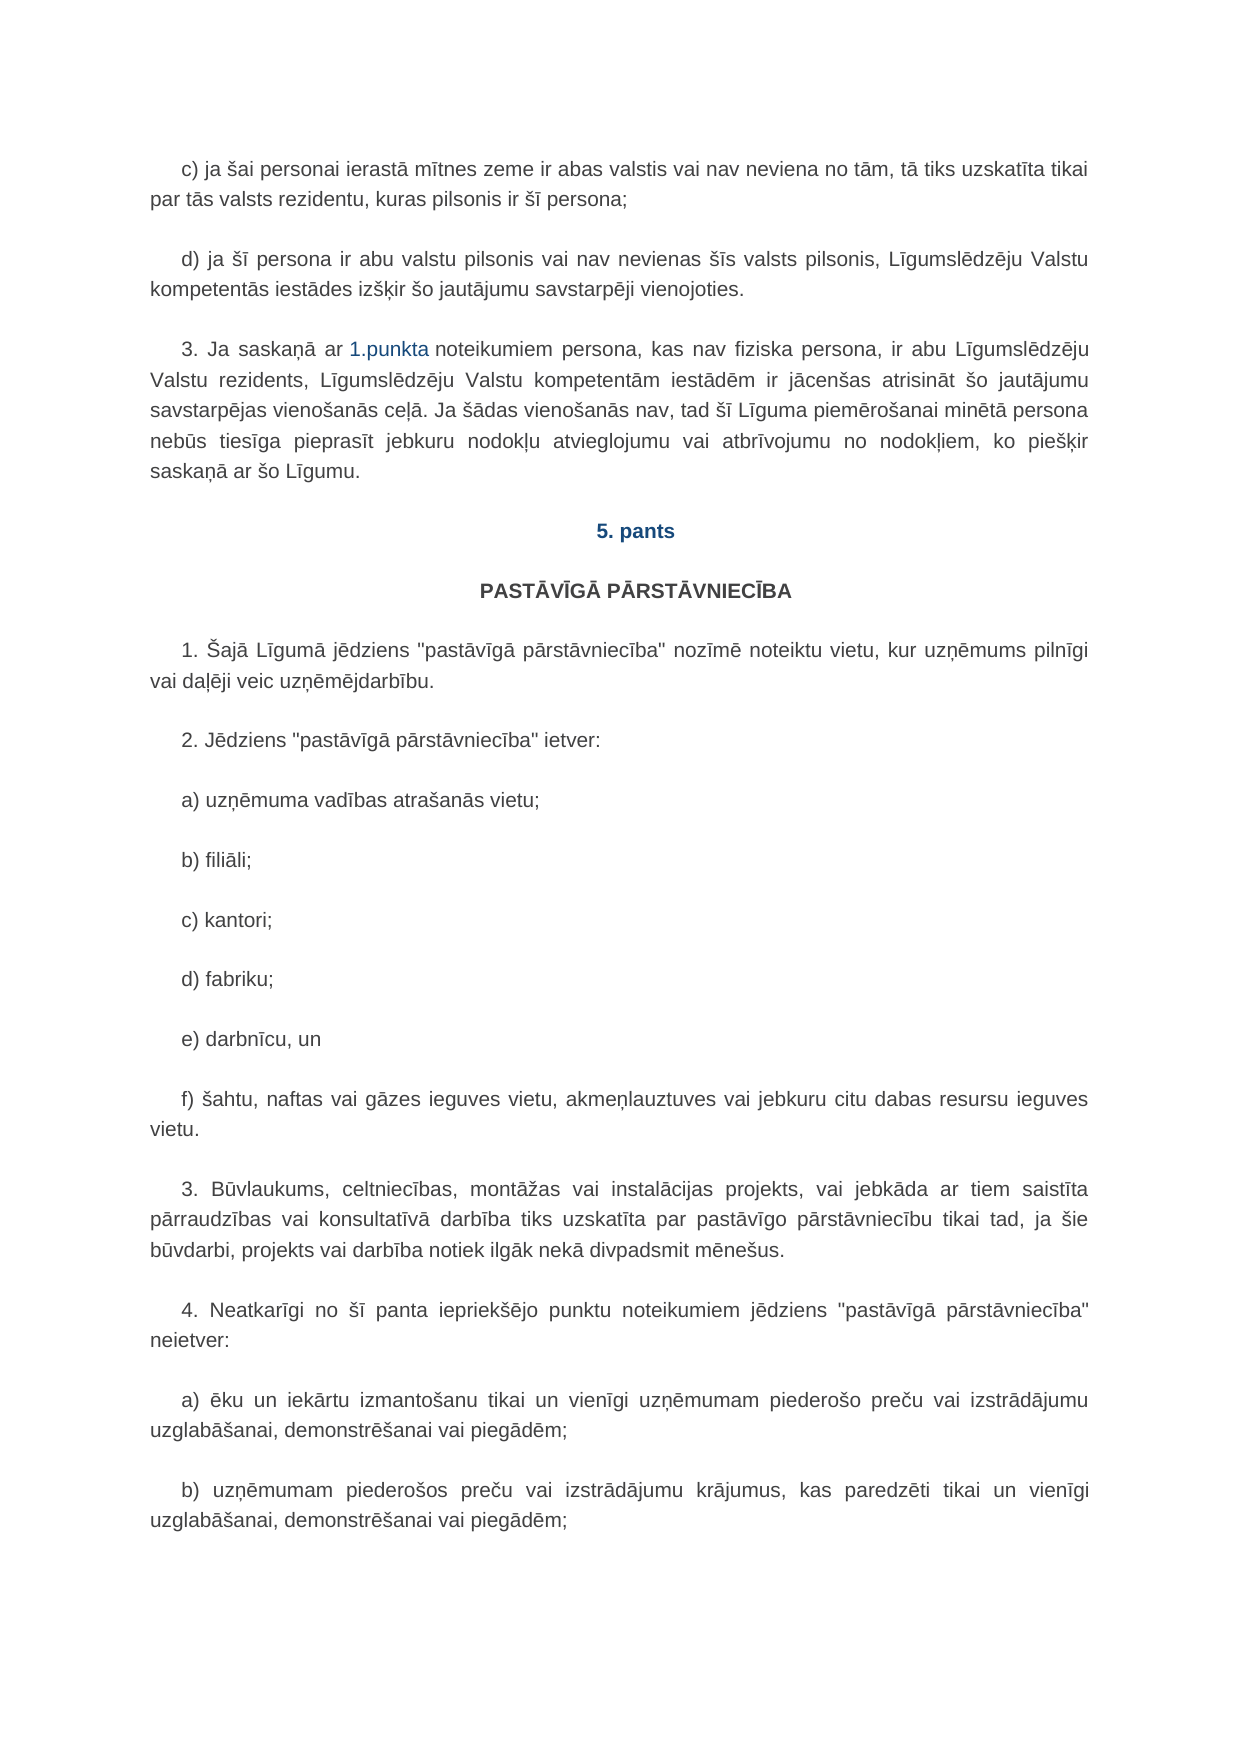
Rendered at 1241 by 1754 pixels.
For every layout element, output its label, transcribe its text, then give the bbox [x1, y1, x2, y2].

text 3. Ja saskaņā ar 1.punkta noteikumiem persona, kas nav fiziska persona, ir abu Līgumslēdzēju Valstu rezidents, Līgumslēdzēju Valstu kompetentām iestādēm ir jācenšas atrisināt šo jautājumu savstarpējas vienošanās ceļā. Ja šādas vienošanās nav, tad šī Līguma piemērošanai minētā persona nebūs tiesīga pieprasīt jebkuru nodokļu atvieglojumu vai atbrīvojumu no nodokļiem, ko piešķir saskaņā ar šo Līgumu. [150, 330, 1090, 483]
text b) uzņēmumam piederošos preču vai izstrādājumu krājumus, kas paredzēti tikai un vienīgi uzglabāšanai, demonstrēšanai vai piegādēm; [150, 1471, 1090, 1532]
text 2. Jēdziens "pastāvīgā pārstāvniecība" ietver: [150, 722, 1090, 752]
text 3. Būvlaukums, celtniecības, montāžas vai instalācijas projekts, vai jebkāda ar tiem saistīta pārraudzības vai konsultatīvā darbība tiks uzskatīta par pastāvīgo pārstāvniecību tikai tad, ja šie būvdarbi, projekts vai darbība notiek ilgāk nekā divpadsmit mēnešus. [150, 1170, 1090, 1262]
text d) fabriku; [150, 961, 1090, 991]
text a) uzņēmuma vadības atrašanās vietu; [150, 781, 1090, 812]
text b) filiāli; [150, 841, 1090, 872]
text 4. Neatkarīgi no šī panta iepriekšējo punktu noteikumiem jēdziens "pastāvīgā pārstāvniecība" neietver: [150, 1291, 1090, 1352]
text e) darbnīcu, un [150, 1020, 1090, 1051]
text 5. pants [150, 512, 1090, 543]
text 1. Šajā Līgumā jēdziens "pastāvīgā pārstāvniecība" nozīmē noteiktu vietu, kur uzņēmums pilnīgi vai daļēji veic uzņēmējdarbību. [150, 632, 1090, 693]
text c) kantori; [150, 901, 1090, 931]
text c) ja šai personai ierastā mītnes zeme ir abas valstis vai nav neviena no tām, tā tiks uzskatīta tikai par tās valsts rezidentu, kuras pilsonis ir šī persona; [150, 150, 1090, 211]
text d) ja šī persona ir abu valstu pilsonis vai nav nevienas šīs valsts pilsonis, Līgumslēdzēju Valstu kompetentās iestādes izšķir šo jautājumu savstarpēji vienojoties. [150, 240, 1090, 301]
text f) šahtu, naftas vai gāzes ieguves vietu, akmeņlauztuves vai jebkuru citu dabas resursu ieguves vietu. [150, 1080, 1090, 1141]
text PASTĀVĪGĀ PĀRSTĀVNIECĪBA [150, 572, 1090, 602]
text a) ēku un iekārtu izmantošanu tikai un vienīgi uzņēmumam piederošo preču vai izstrādājumu uzglabāšanai, demonstrēšanai vai piegādēm; [150, 1381, 1090, 1442]
